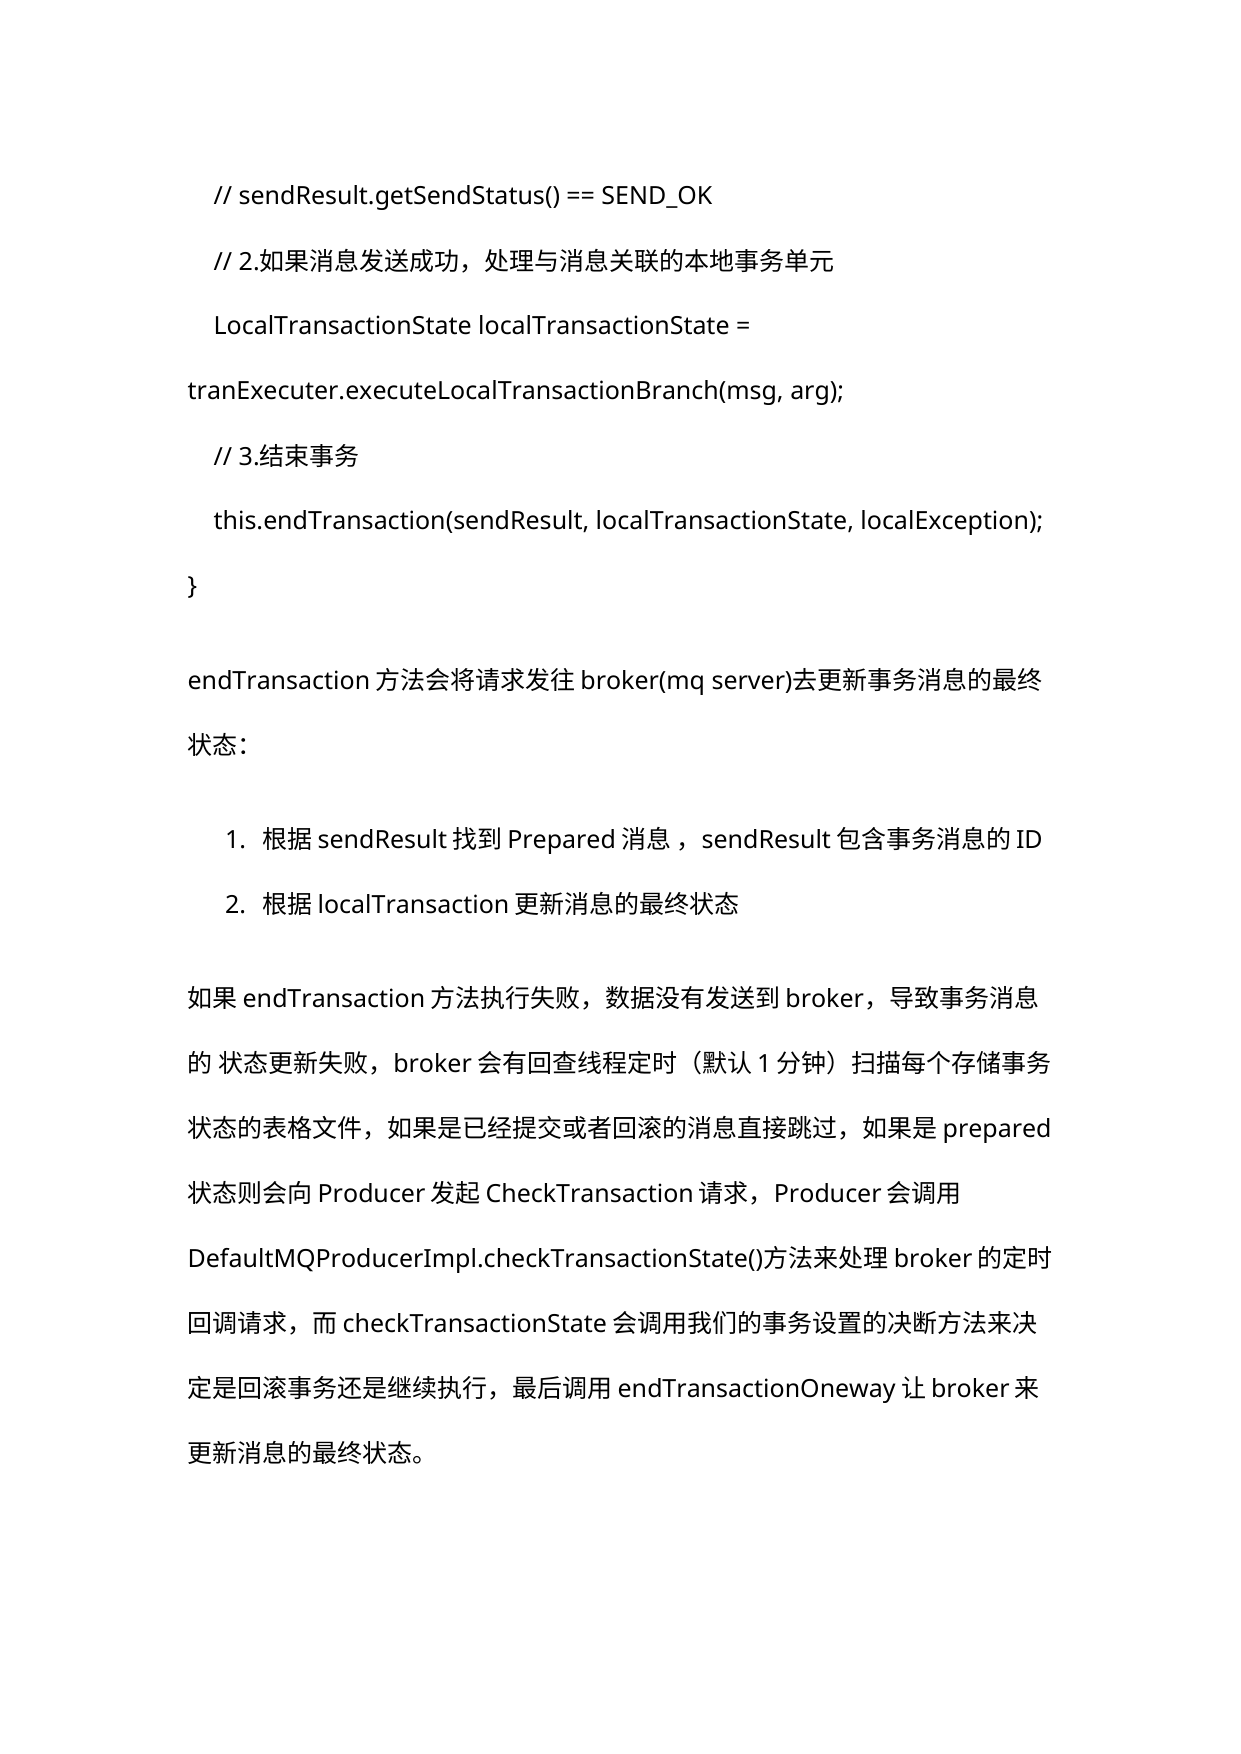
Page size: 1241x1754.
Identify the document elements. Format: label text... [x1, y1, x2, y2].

list 根据sendResult找到Prepared消息 ，sendResult包含事务消息的ID [225, 805, 1053, 870]
list 根据localTransaction更新消息的最终状态 [225, 870, 1053, 935]
text } [187, 552, 1053, 617]
text // 3.结束事务 [187, 422, 1053, 487]
text // 2.如果消息发送成功，处理与消息关联的本地事务单元 [187, 227, 1053, 292]
text 如果endTransaction方法执行失败，数据没有发送到broker，导致事务消息的 状态更新失败，broker会有回查线程定时（默认1分钟）扫描每个存储事务状态的表格文件，如果是已经提交或者回滚的消息直接跳过，如果是prepared状态则会向Producer发起CheckTransaction请求，Producer会调用DefaultMQProducerImpl.checkTransactionState()方法来处理broker的定时回调请求，而checkTransactionState会调用我们的事务设置的决断方法来决定是回滚事务还是继续执行，最后调用endTransactionOneway让broker来更新消息的最终状态。 [187, 964, 1053, 1484]
text this.endTransaction(sendResult, localTransactionState, localException); [187, 487, 1053, 552]
text LocalTransactionState localTransactionState = tranExecuter.executeLocalTransactionBranch(msg, arg); [187, 292, 1053, 422]
text endTransaction方法会将请求发往broker(mq server)去更新事务消息的最终状态： [187, 646, 1053, 776]
text // sendResult.getSendStatus() == SEND_OK [187, 162, 1053, 227]
